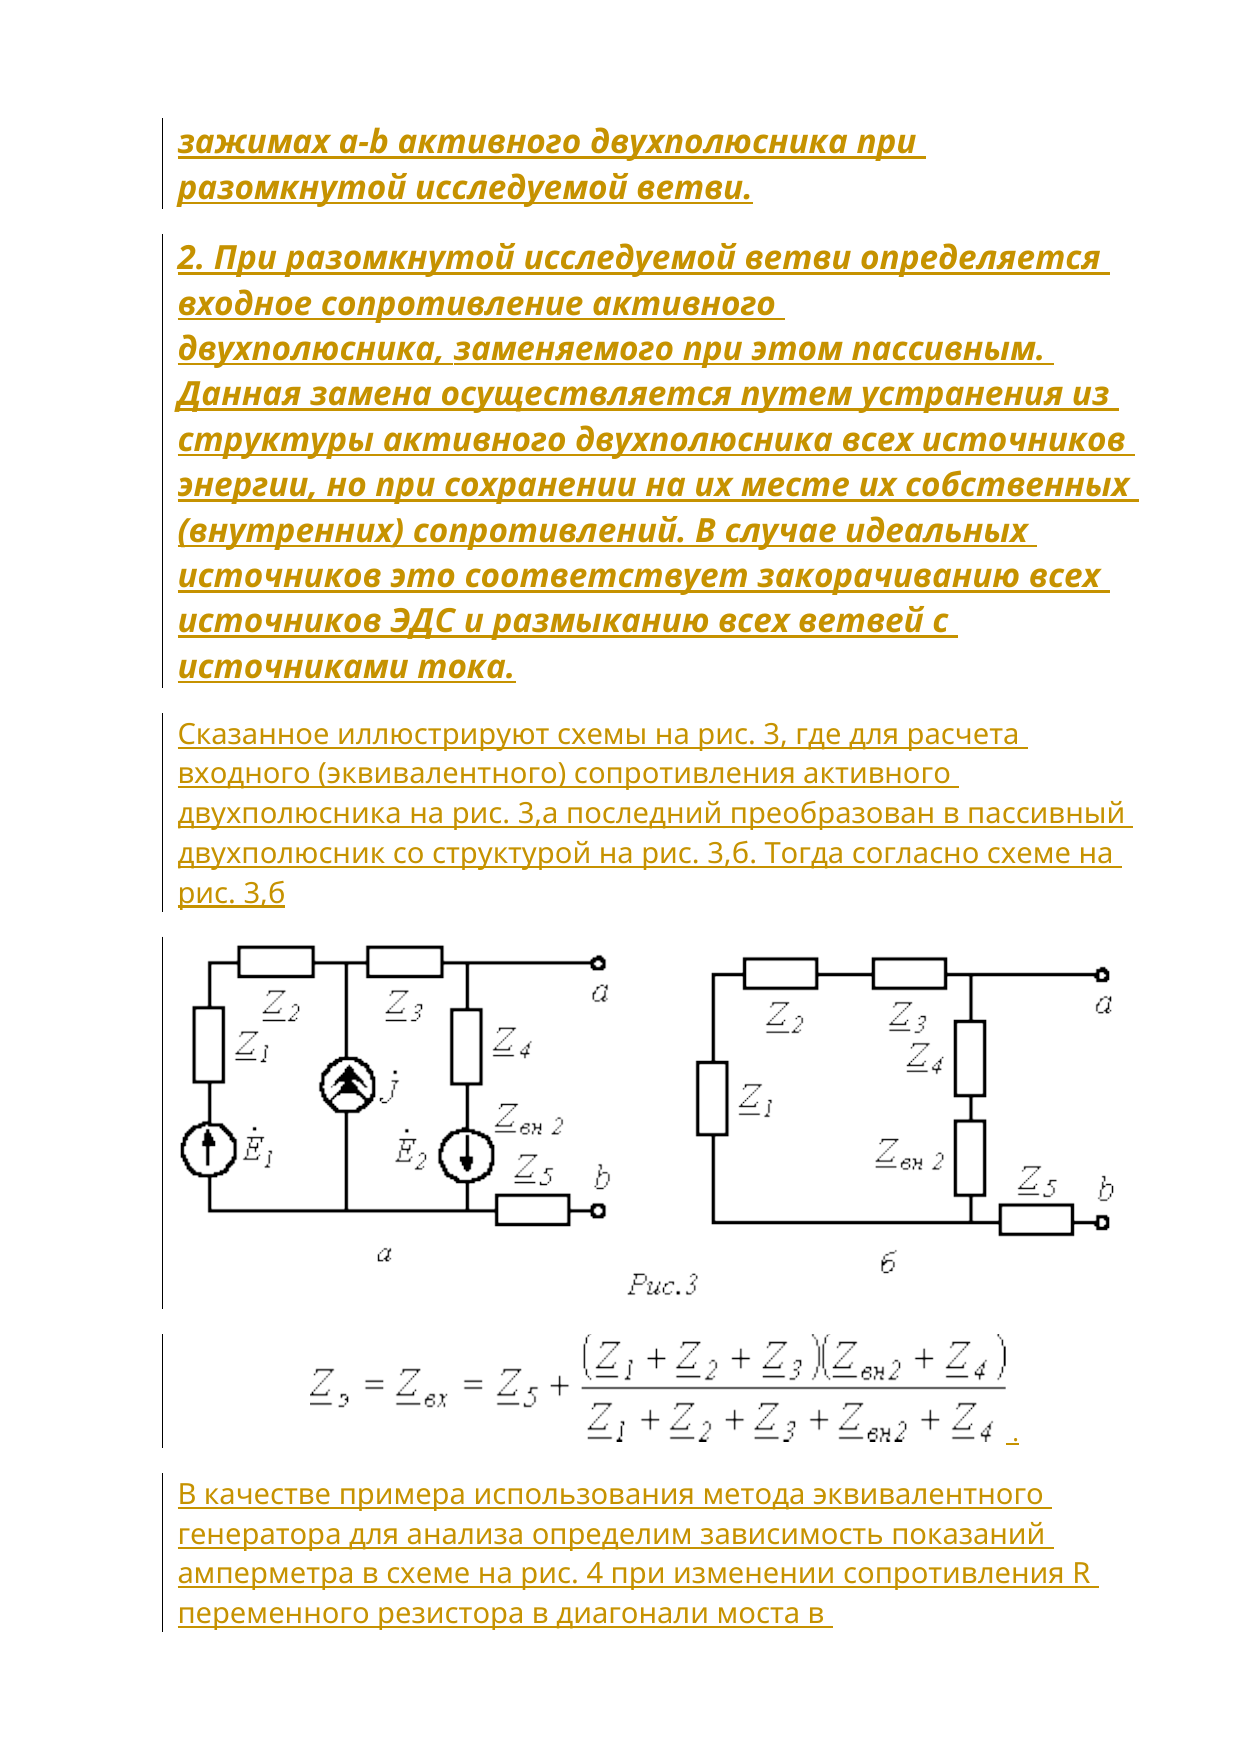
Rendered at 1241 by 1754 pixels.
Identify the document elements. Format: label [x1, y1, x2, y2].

picture [177, 936, 1153, 1309]
picture [310, 1334, 1006, 1442]
